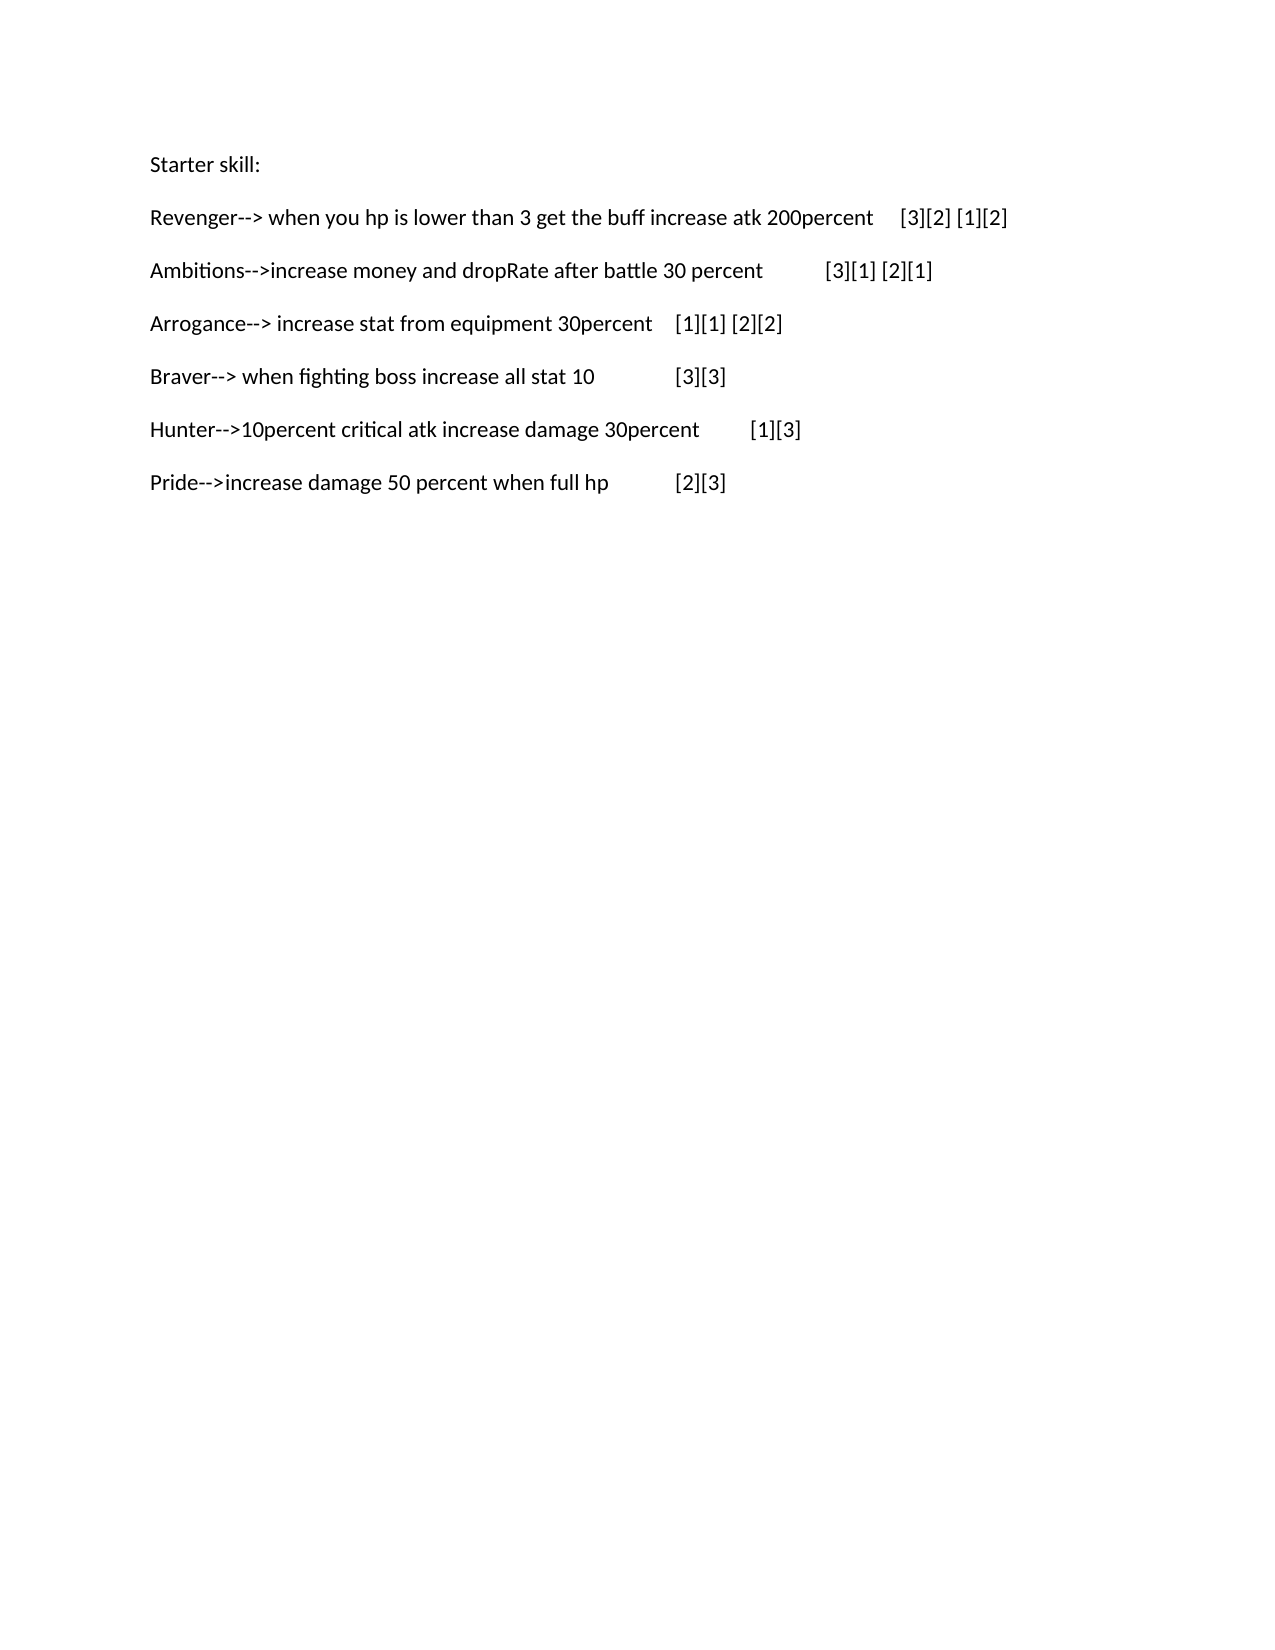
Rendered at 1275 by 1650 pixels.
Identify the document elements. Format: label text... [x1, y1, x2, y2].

text Revenger--> when you hp is lower than 3 get the buff increase atk 200percent [3][2] [1][2] [150, 203, 1125, 231]
text Ambitions-->increase money and dropRate after battle 30 percent [3][1] [2][1] [150, 256, 1125, 284]
text Pride--> increase damage 50 percent when full hp [2][3] [150, 468, 1125, 496]
text Braver--> when fighting boss increase all stat 10 [3][3] [150, 362, 1125, 390]
text Arrogance--> increase stat from equipment 30percent [1][1] [2][2] [150, 309, 1125, 337]
text Hunter-->10percent critical atk increase damage 30percent [1][3] [150, 415, 1125, 443]
text Starter skill: [150, 150, 1125, 178]
